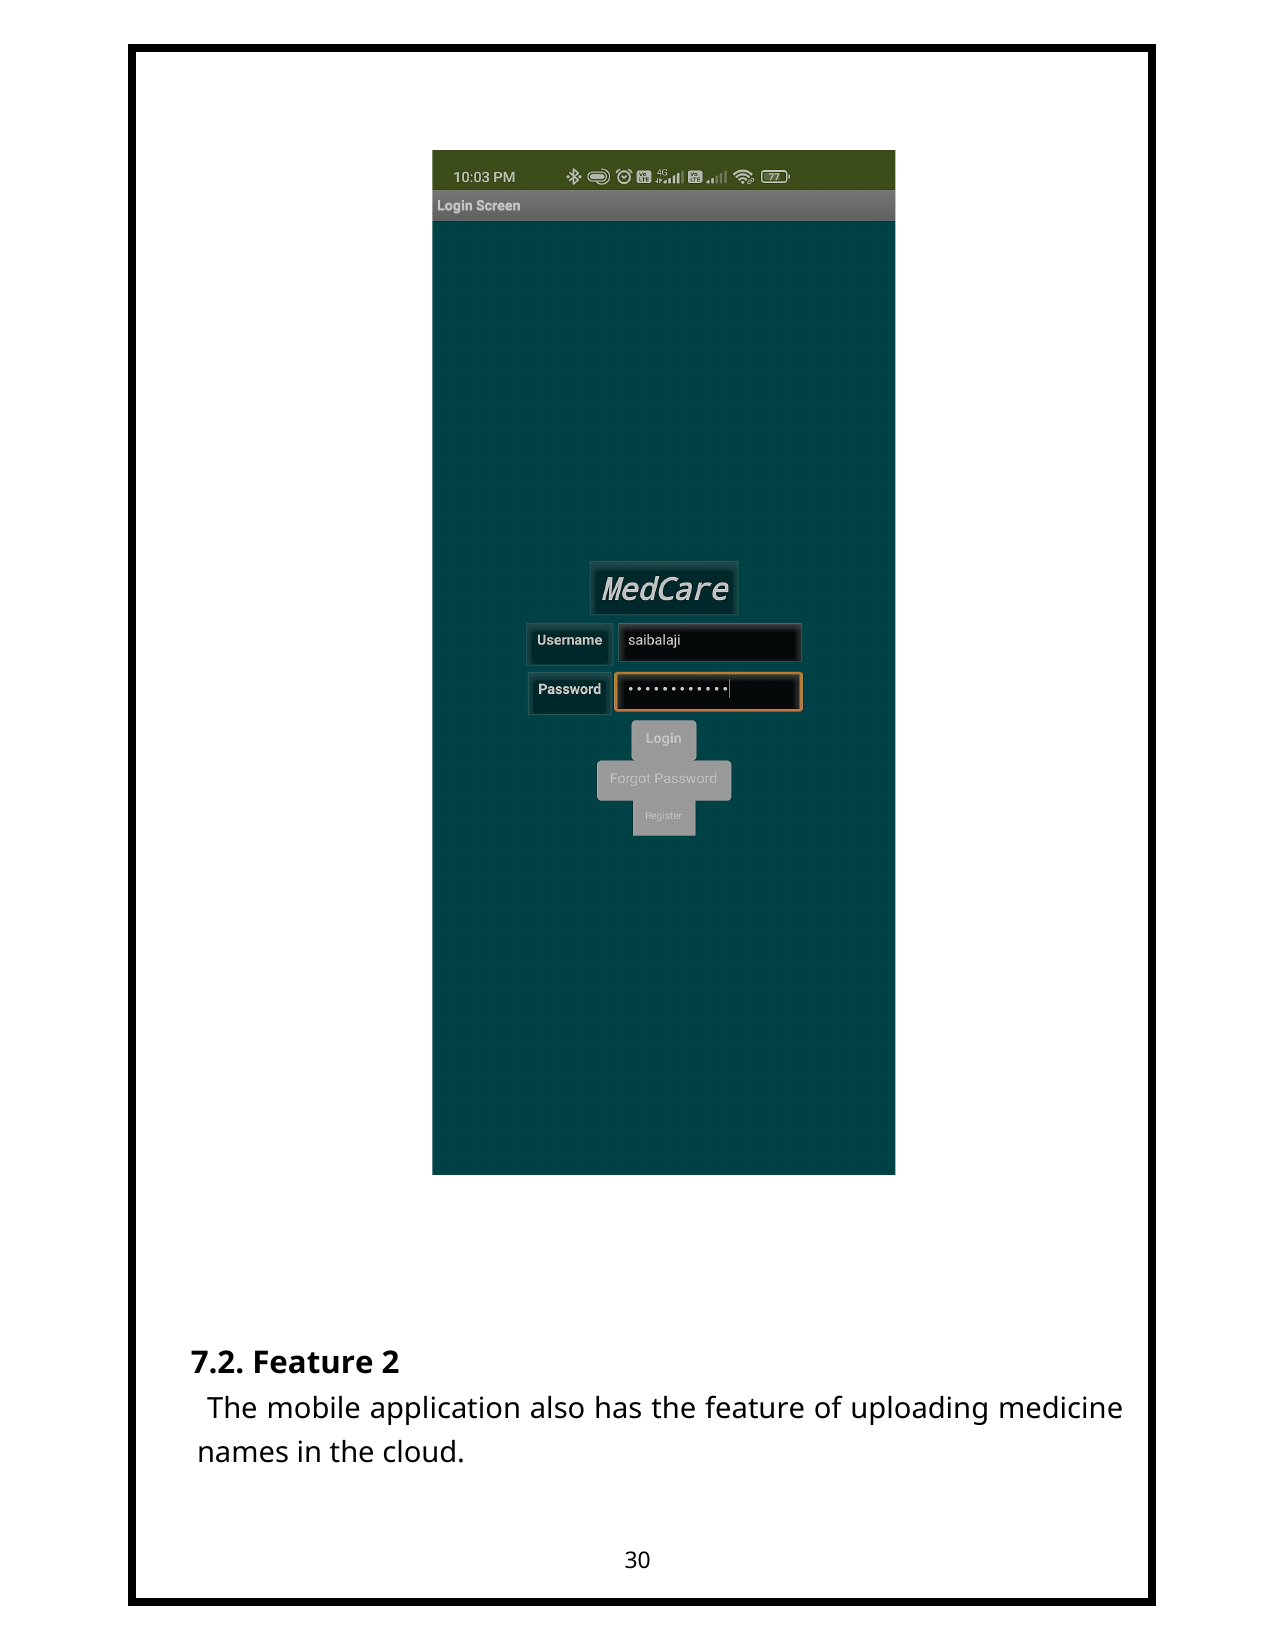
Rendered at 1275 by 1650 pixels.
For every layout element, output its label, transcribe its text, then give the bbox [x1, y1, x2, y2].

picture [432, 150, 896, 1175]
text 7.2. Feature 2 [150, 1340, 1125, 1383]
text The mobile application also has the feature of uploading medicine names in the cloud. [197, 1387, 1125, 1471]
